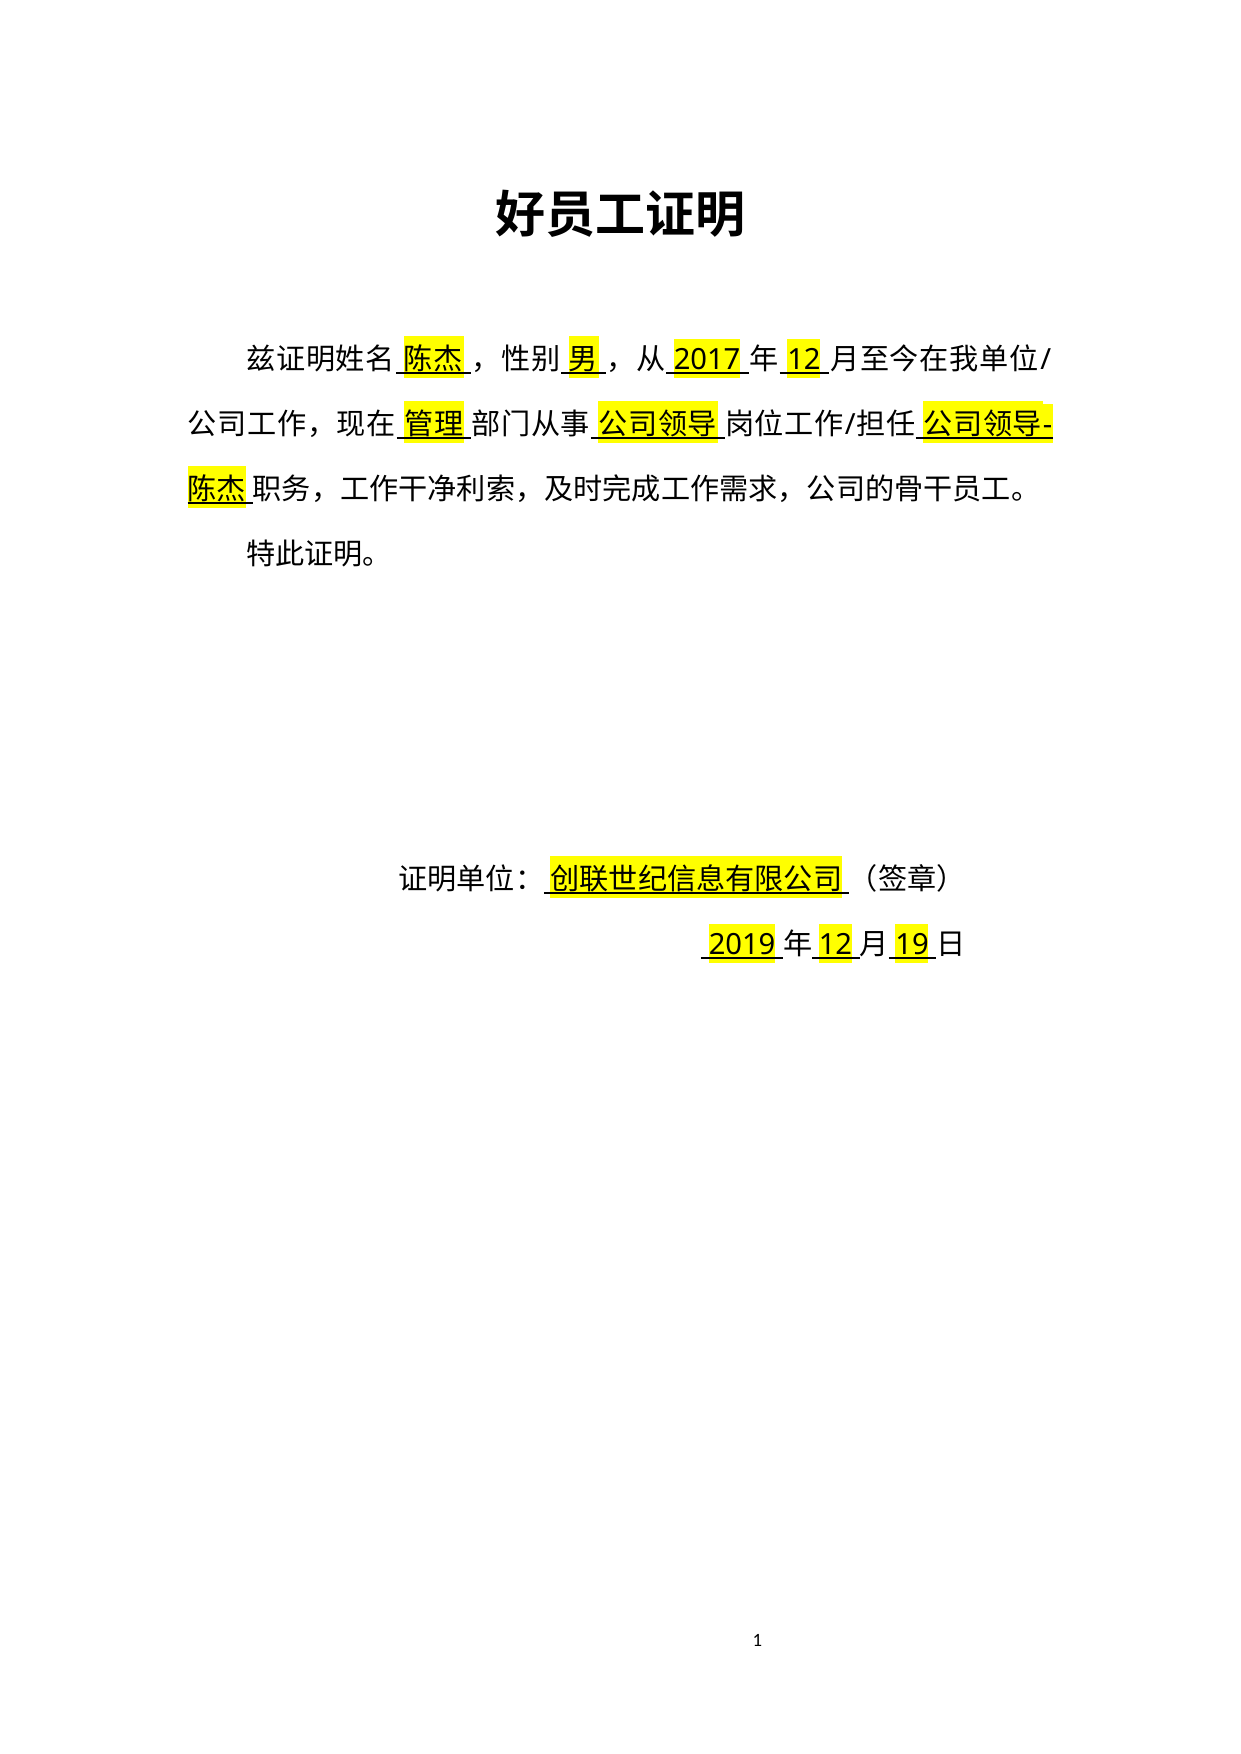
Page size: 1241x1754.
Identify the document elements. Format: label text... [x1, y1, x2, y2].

text 兹证明姓名 陈杰 ，性别 男 ，从 2017 年 12 月至今在我单位/公司工作，现在 管理 部门从事 公司领导 岗位工作/担任 公司领导-陈杰 职务，工作干净利索，及时完成工作需求，公司的骨干员工。 [187, 324, 1053, 519]
text 证明单位： 创联世纪信息有限公司 （签章） [187, 844, 965, 909]
text 好员工证明 [187, 162, 1053, 259]
text 特此证明。 [187, 519, 1053, 584]
text 2019 年 12 月 19 日 [187, 909, 965, 974]
